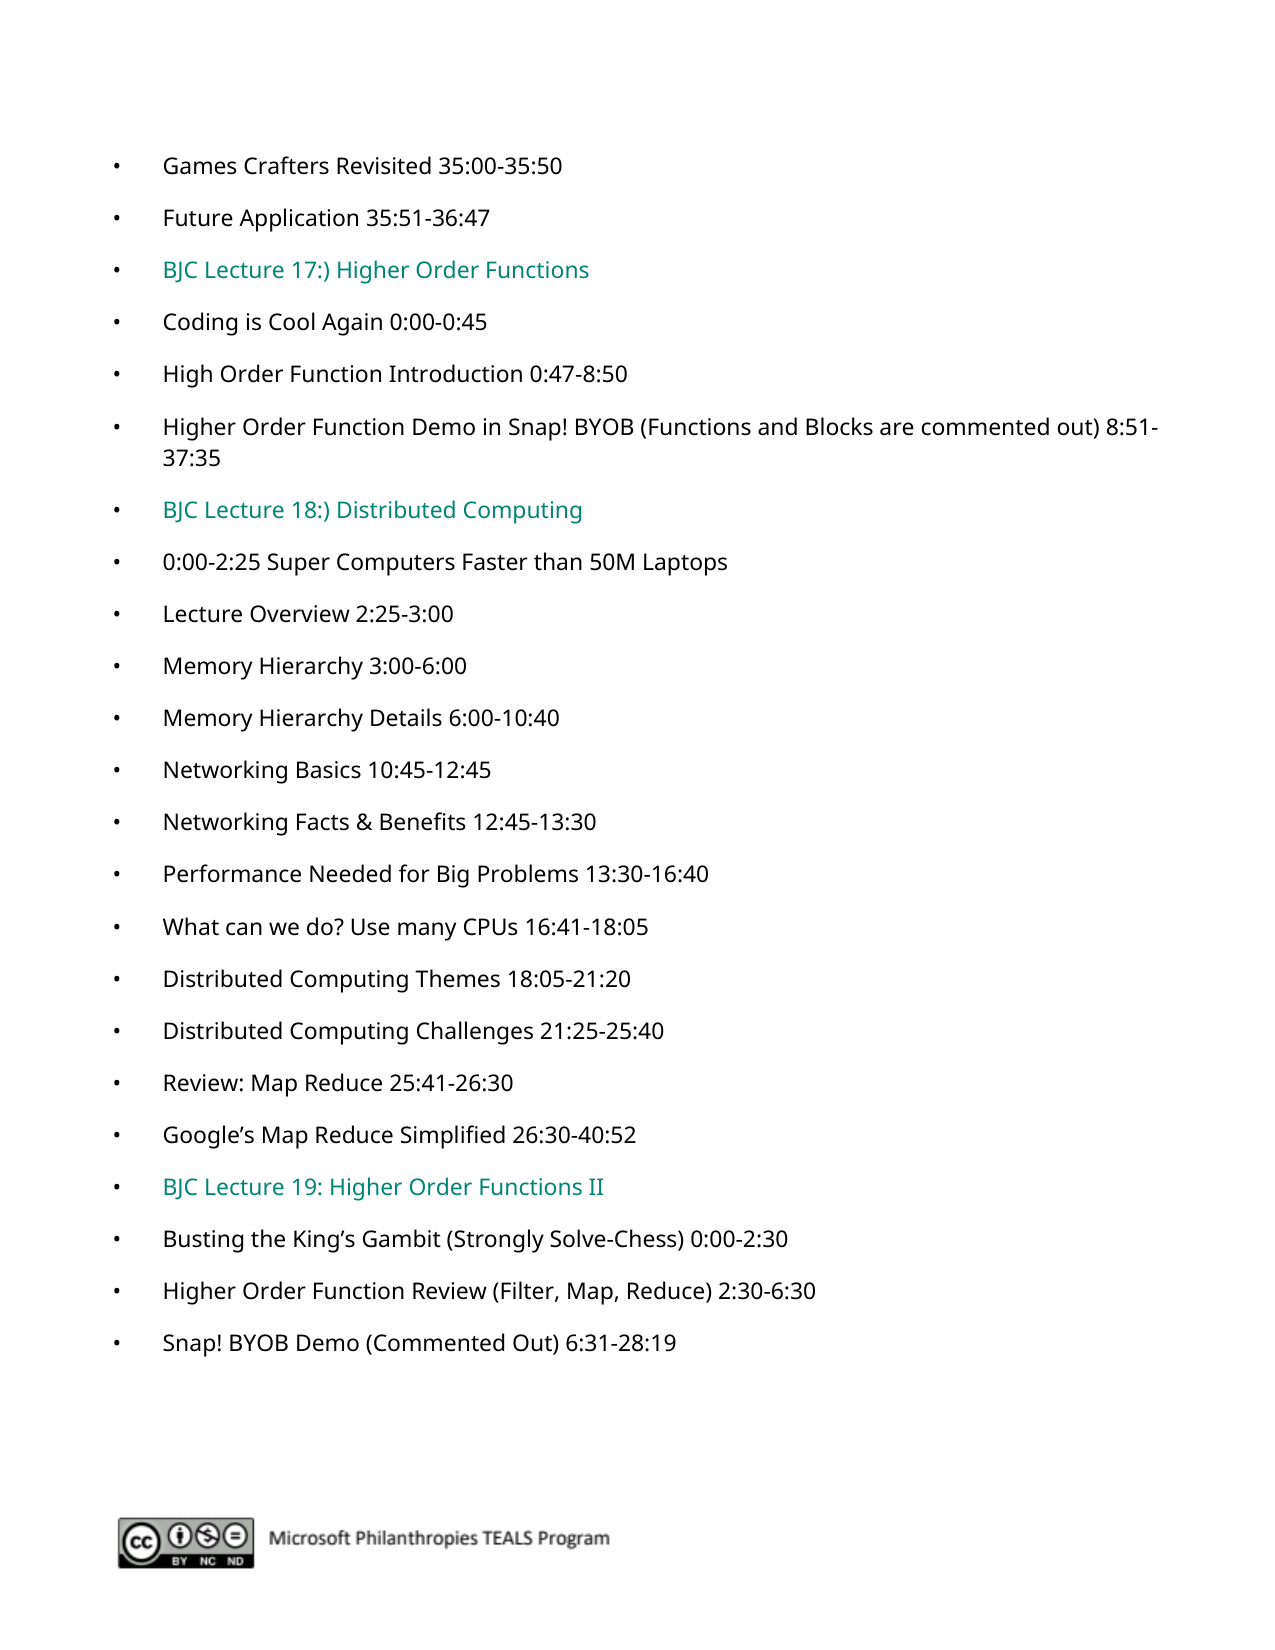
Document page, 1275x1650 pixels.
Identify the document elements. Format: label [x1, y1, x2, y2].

picture [112, 1511, 622, 1575]
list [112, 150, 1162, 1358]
